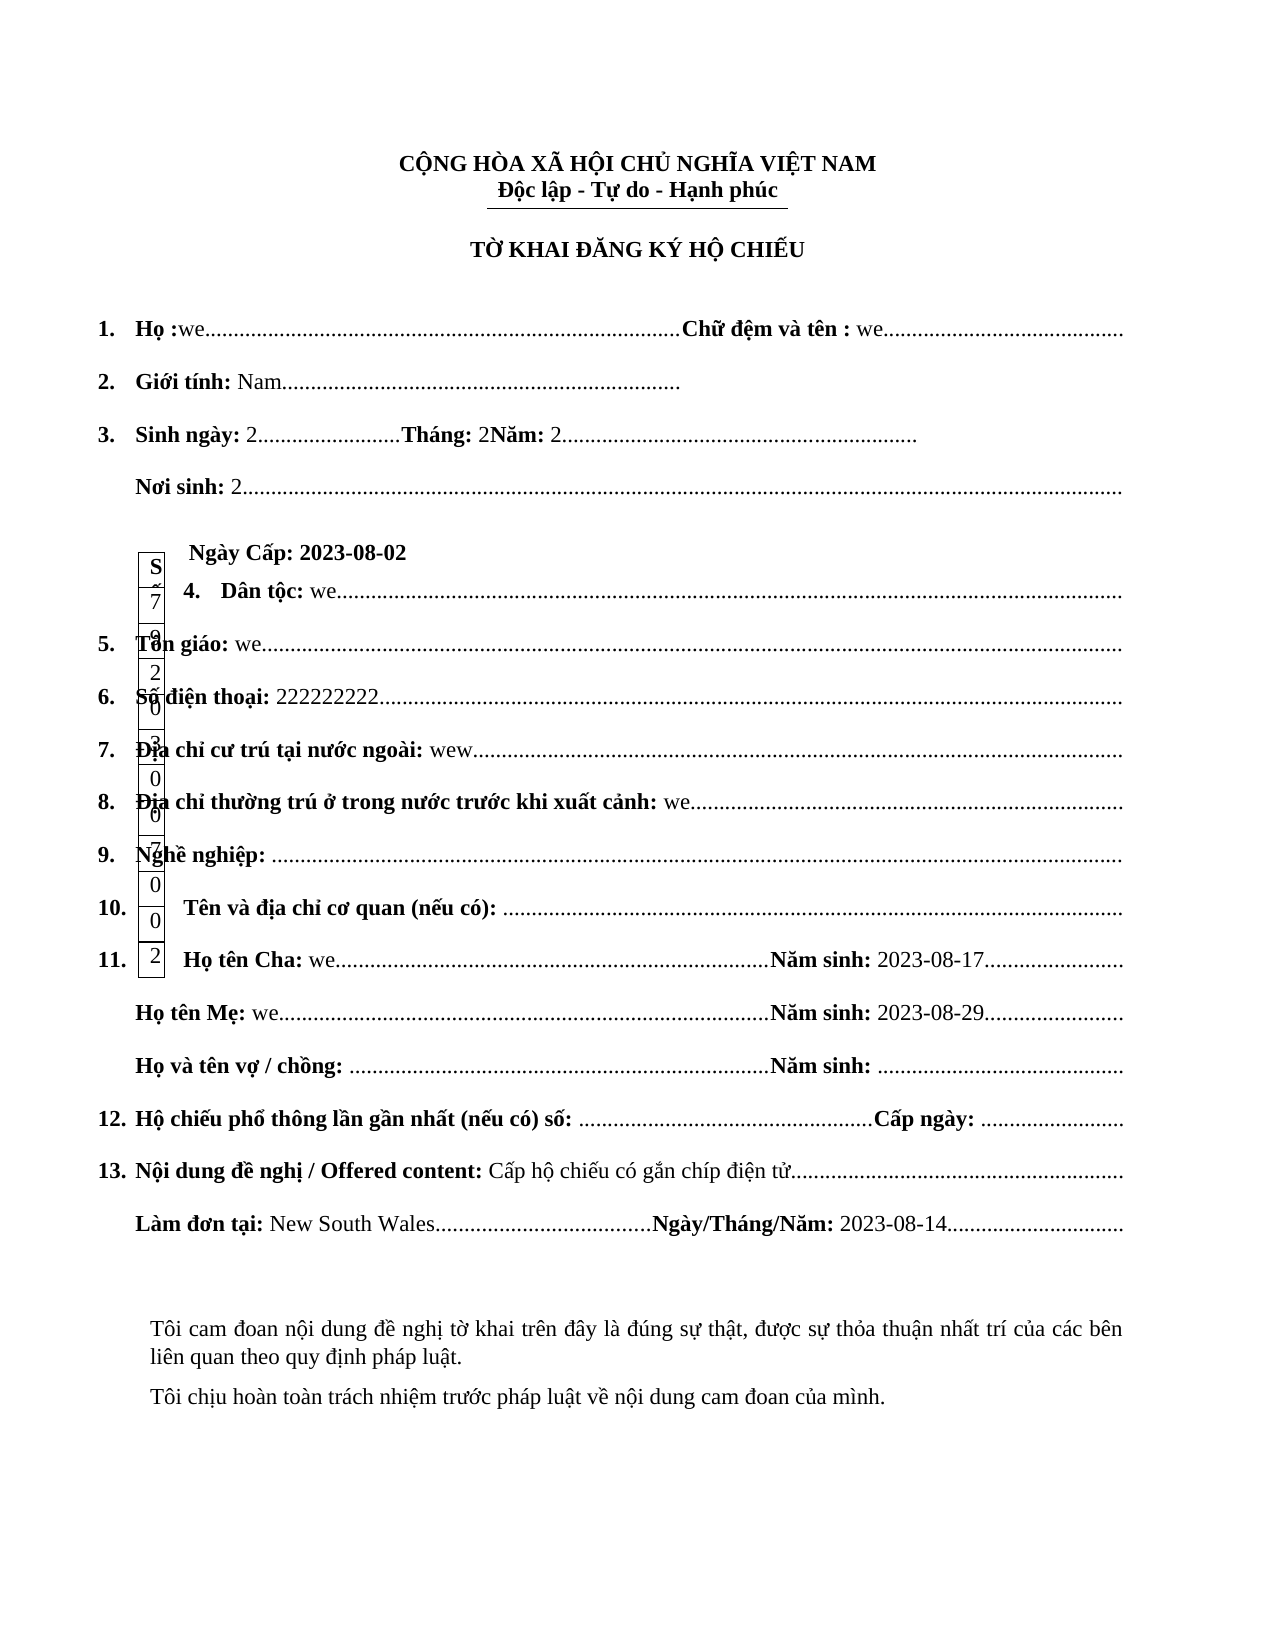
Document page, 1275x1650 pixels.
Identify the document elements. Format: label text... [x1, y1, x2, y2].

list Tôn giáo: we [98, 630, 138, 657]
list Làm đơn tại: New South Wales Ngày/Tháng/Năm: 2023-08-14 [135, 1210, 1125, 1236]
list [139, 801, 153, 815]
list Địa chỉ cư trú tại nước ngoài: wew [165, 736, 1125, 762]
list Số điện thoại: 222222222 [165, 683, 1125, 709]
list Dân tộc: we [165, 577, 1125, 604]
list Họ :we Chữ đệm và tên : we [98, 315, 1125, 342]
list Nơi sinh: 2 [135, 473, 1125, 500]
list Sinh ngày: 2 Tháng: 2 Năm: 2 [98, 421, 1125, 447]
list Họ và tên vợ / chồng: Năm sinh: [135, 1052, 1125, 1078]
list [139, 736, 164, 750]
list Nghề nghiệp: [165, 841, 1125, 867]
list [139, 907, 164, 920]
list Giới tính: Nam [98, 368, 1125, 394]
list Họ tên Cha: we Năm sinh: 2023-08-17 [165, 946, 1125, 973]
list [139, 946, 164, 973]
list Tên và địa chỉ cơ quan (nếu có): [165, 894, 1125, 920]
list Nghề nghiệp: [98, 841, 138, 867]
list Địa chỉ thường trú ở trong nước trước khi xuất cảnh: we [165, 788, 1125, 815]
list Họ tên Mẹ: we Năm sinh: 2023-08-29 [135, 999, 1125, 1026]
text Tôi cam đoan nội dung đề nghị tờ khai trên đây là đúng sự thật, được sự thỏa thuận nhất trí của các bên liên quan theo quy định pháp luật. [150, 1315, 1125, 1369]
text CỘNG HÒA XÃ HỘI CHỦ NGHĨA VIỆT NAM [150, 150, 1125, 176]
list Hộ chiếu phổ thông lần gần nhất (nếu có) số: Cấp ngày: [98, 1104, 1125, 1131]
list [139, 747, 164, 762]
list Tôn giáo: we [165, 630, 1125, 657]
list Nội dung đề nghị / Offered content: Cấp hộ chiếu có gắn chíp điện tử [98, 1157, 1125, 1184]
text TỜ KHAI ĐĂNG KÝ HỘ CHIẾU [150, 233, 1125, 263]
text Tôi chịu hoàn toàn trách nhiệm trước pháp luật về nội dung cam đoan của mình. [150, 1383, 1125, 1409]
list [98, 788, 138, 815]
text Độc lập - Tự do - Hạnh phúc [150, 176, 1125, 203]
